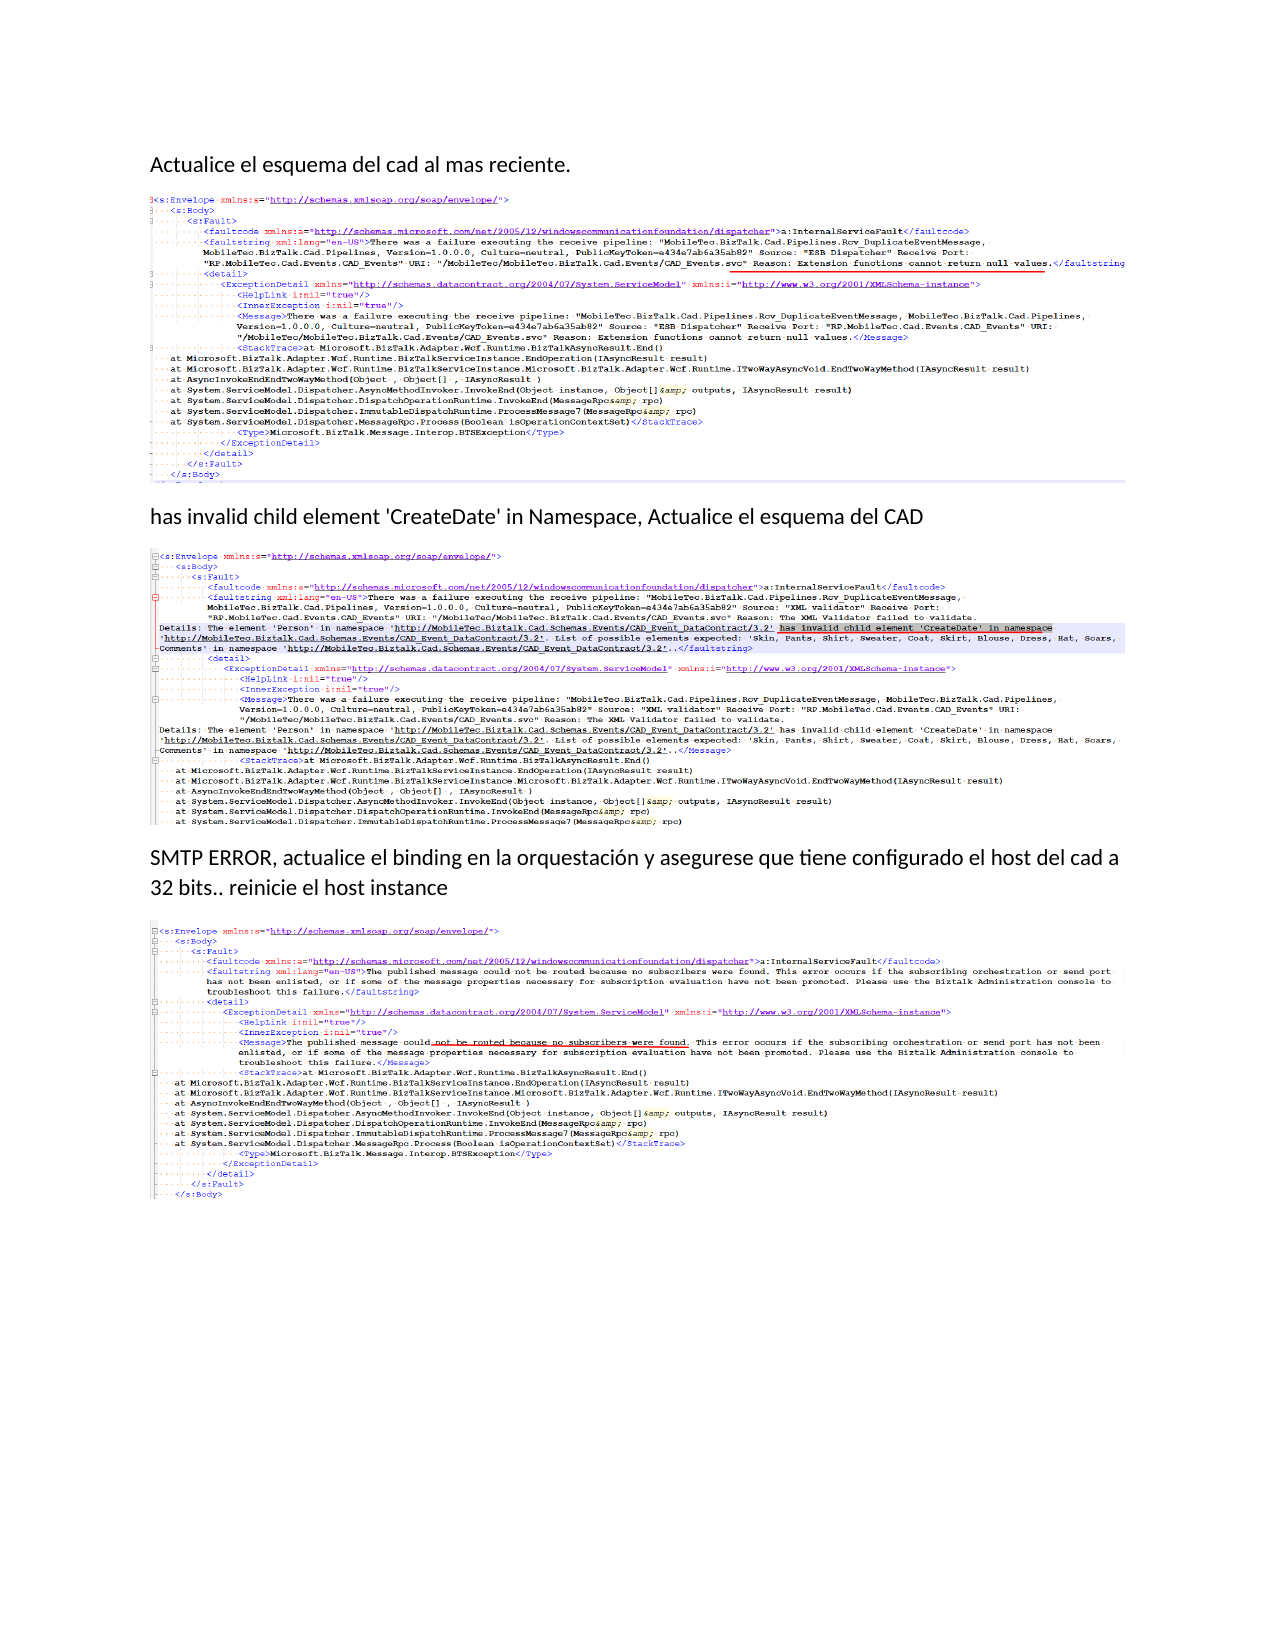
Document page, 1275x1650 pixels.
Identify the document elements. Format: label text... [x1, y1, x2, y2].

picture [150, 548, 1125, 825]
text Actualice el esquema del cad al mas reciente. [150, 150, 1125, 178]
picture [150, 920, 1125, 1199]
picture [150, 196, 1125, 483]
text SMTP ERROR, actualice el binding en la orquestación y asegurese que tiene configurado el host del cad a 32 bits.. reinicie el host instance [150, 843, 1125, 901]
text has invalid child element 'CreateDate' in Namespace, Actualice el esquema del CAD [150, 502, 1125, 530]
